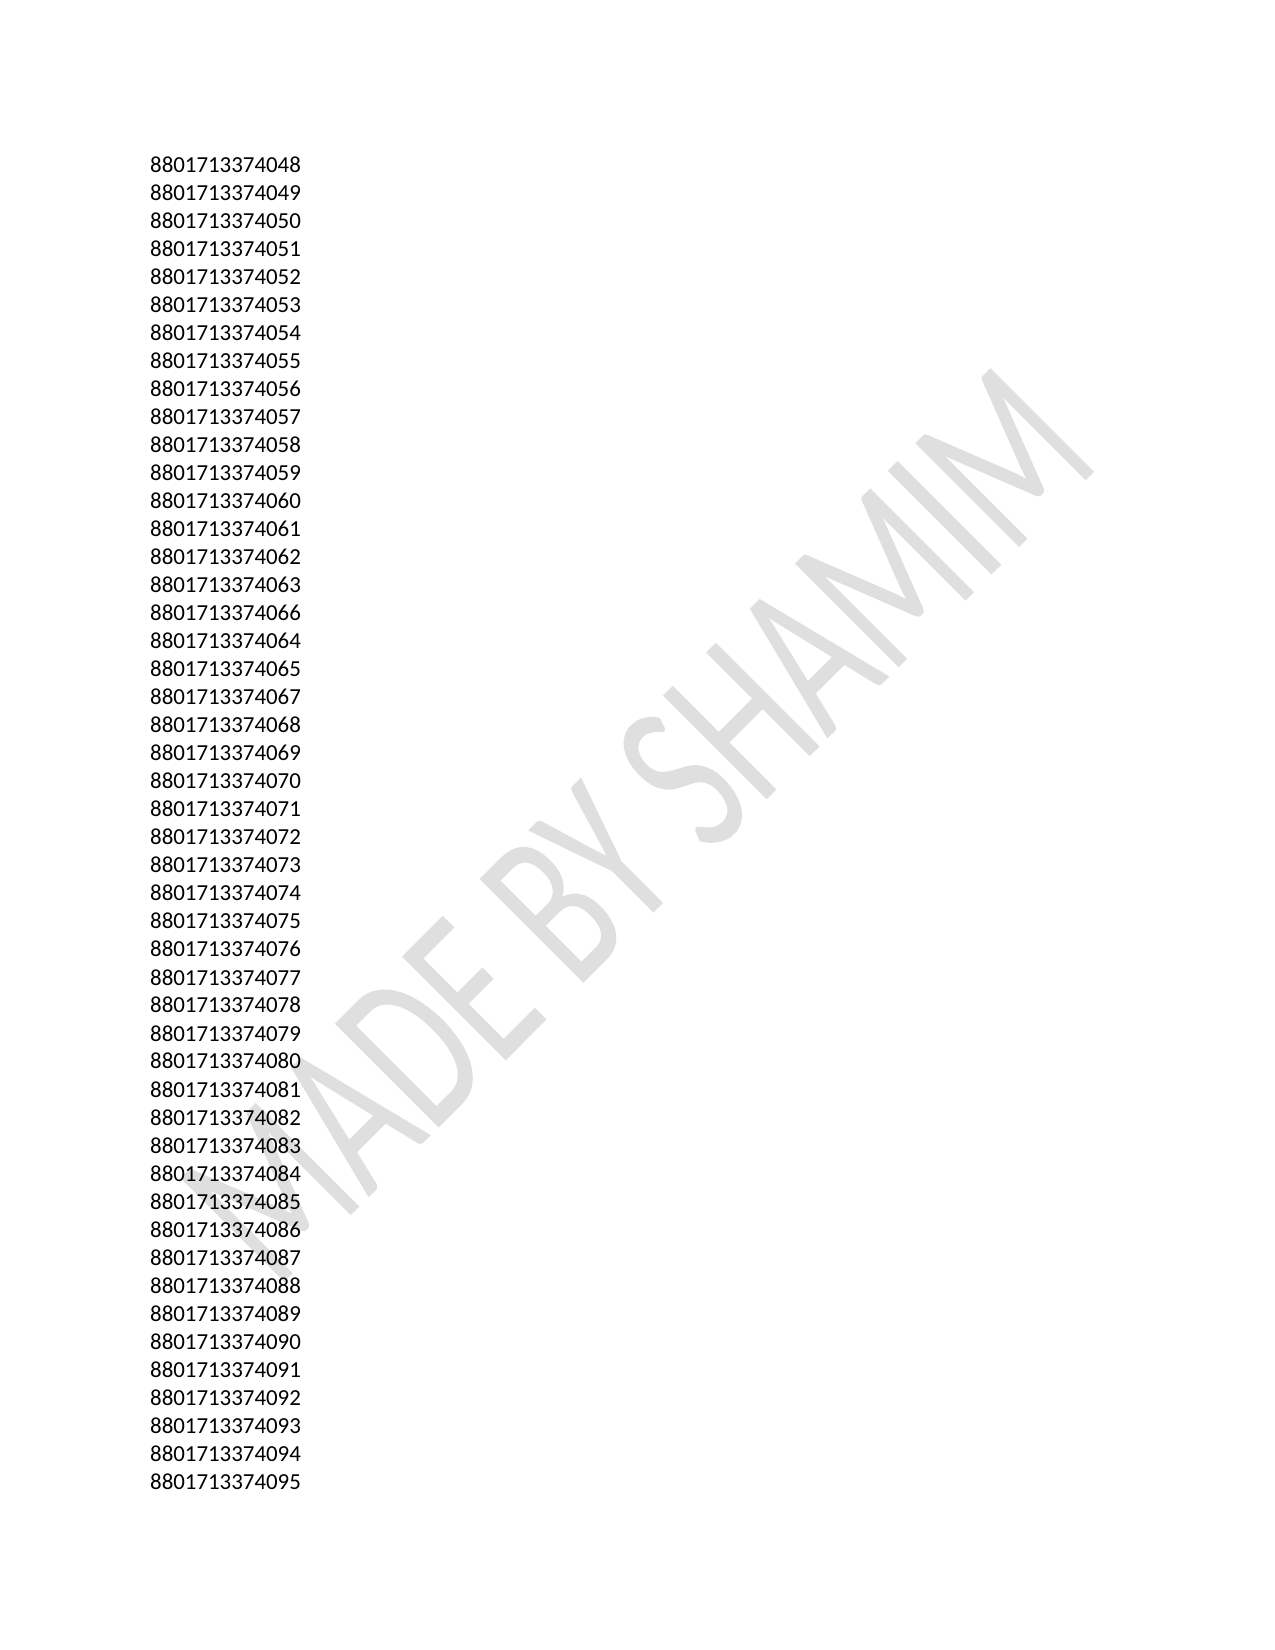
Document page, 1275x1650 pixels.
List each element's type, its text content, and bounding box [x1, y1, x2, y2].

text 8801713374058 [150, 430, 1125, 458]
text 8801713374081 [150, 1075, 1125, 1103]
text 8801713374053 [150, 290, 1125, 318]
text 8801713374062 [150, 542, 1125, 570]
text 8801713374049 [150, 178, 1125, 206]
text 8801713374079 [150, 1019, 1125, 1047]
text 8801713374084 [150, 1159, 1125, 1187]
text 8801713374070 [150, 766, 1125, 794]
text 8801713374052 [150, 262, 1125, 290]
text 8801713374065 [150, 654, 1125, 682]
text 8801713374069 [150, 738, 1125, 766]
text 8801713374067 [150, 682, 1125, 710]
text 8801713374056 [150, 374, 1125, 402]
text 8801713374064 [150, 626, 1125, 654]
text 8801713374092 [150, 1383, 1125, 1411]
text 8801713374086 [150, 1215, 1125, 1243]
text 8801713374061 [150, 514, 1125, 542]
text 8801713374095 [150, 1467, 1125, 1495]
text 8801713374072 [150, 822, 1125, 851]
text 8801713374076 [150, 934, 1125, 963]
text 8801713374051 [150, 234, 1125, 262]
text 8801713374060 [150, 486, 1125, 514]
text 8801713374071 [150, 794, 1125, 822]
text 8801713374090 [150, 1327, 1125, 1355]
text 8801713374088 [150, 1271, 1125, 1299]
text 8801713374050 [150, 206, 1125, 234]
text 8801713374085 [150, 1187, 1125, 1215]
text 8801713374055 [150, 346, 1125, 374]
text 8801713374063 [150, 570, 1125, 598]
text 8801713374057 [150, 402, 1125, 430]
text 8801713374089 [150, 1299, 1125, 1327]
text 8801713374087 [150, 1243, 1125, 1271]
text 8801713374078 [150, 991, 1125, 1019]
text 8801713374059 [150, 458, 1125, 486]
text 8801713374073 [150, 851, 1125, 878]
text 8801713374094 [150, 1439, 1125, 1467]
text 8801713374091 [150, 1355, 1125, 1383]
text 8801713374048 [150, 150, 1125, 178]
text 8801713374068 [150, 710, 1125, 738]
text 8801713374083 [150, 1131, 1125, 1159]
text 8801713374074 [150, 878, 1125, 907]
text 8801713374080 [150, 1047, 1125, 1075]
text 8801713374075 [150, 907, 1125, 934]
text 8801713374082 [150, 1103, 1125, 1131]
text 8801713374093 [150, 1411, 1125, 1439]
text 8801713374066 [150, 598, 1125, 626]
text 8801713374077 [150, 963, 1125, 991]
text 8801713374054 [150, 318, 1125, 346]
